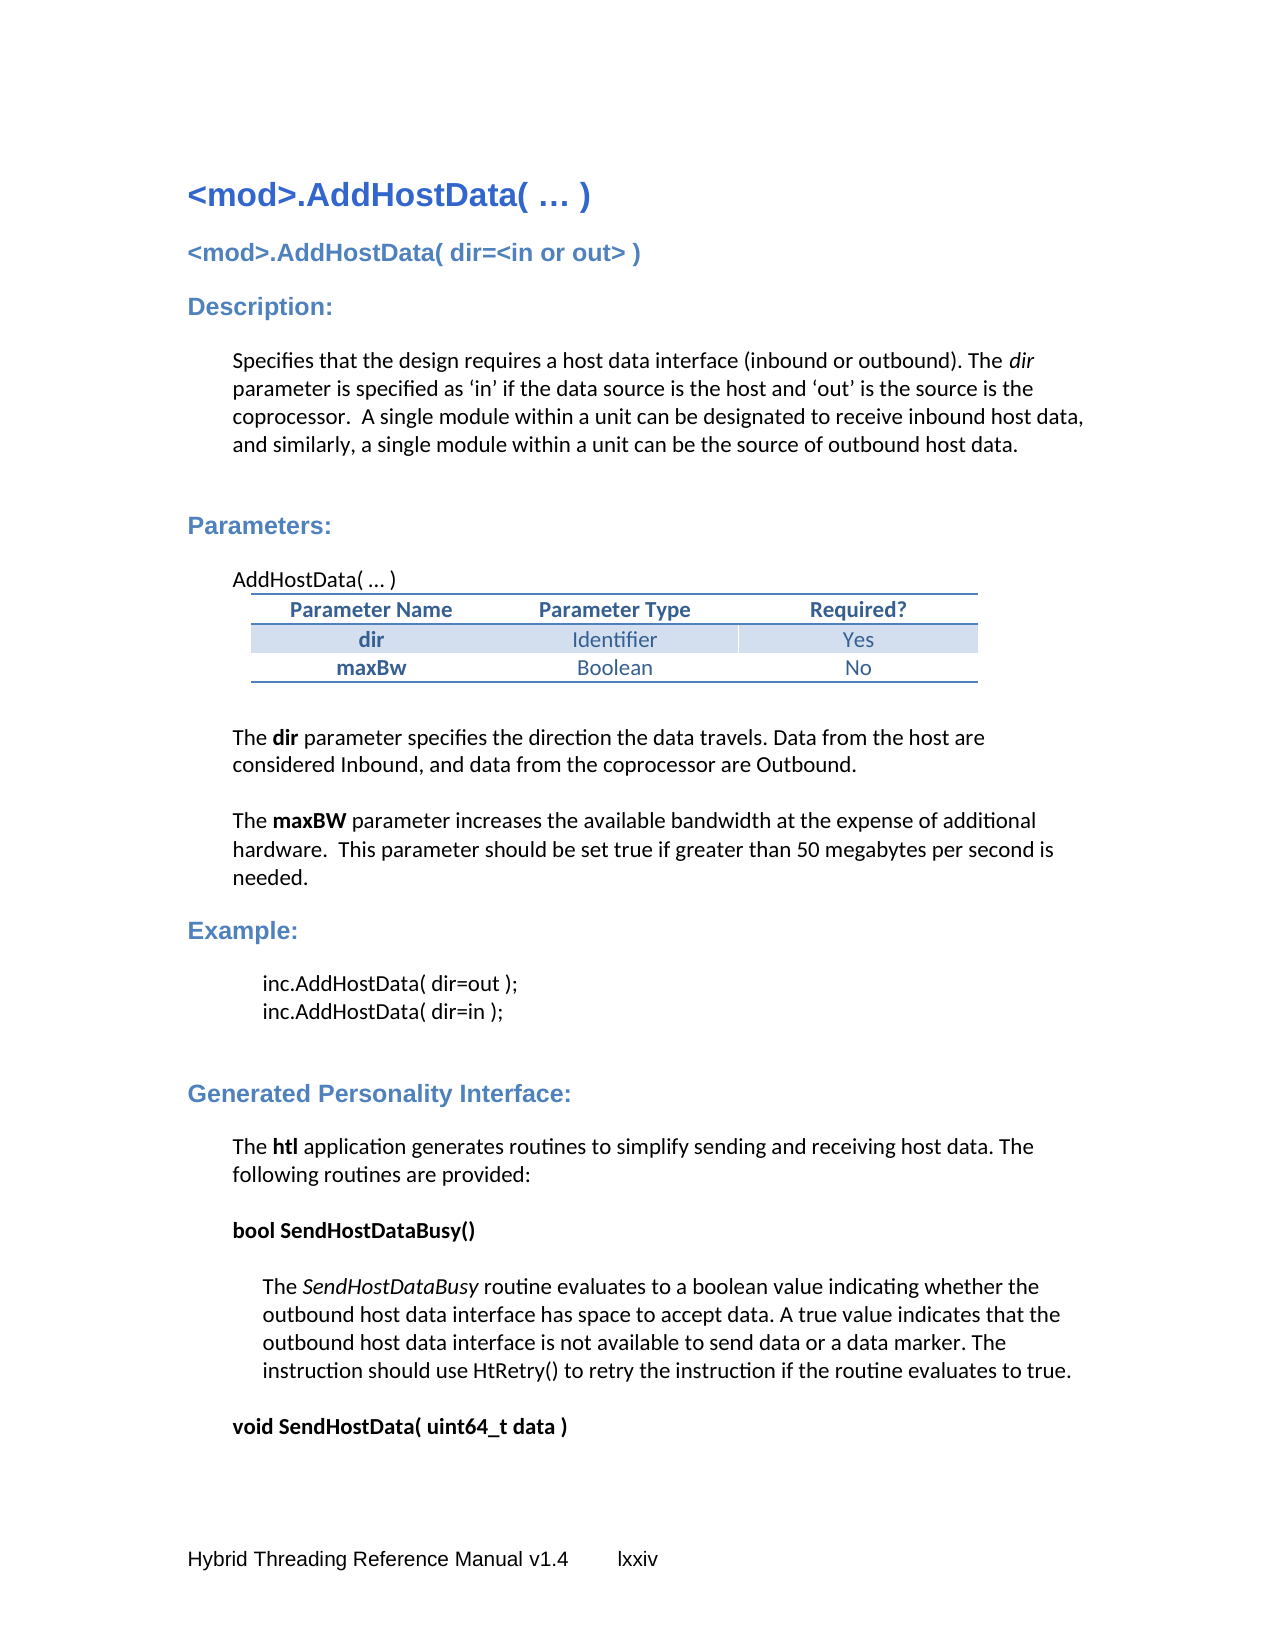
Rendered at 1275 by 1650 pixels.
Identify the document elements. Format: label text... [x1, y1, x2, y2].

table_cell No [739, 653, 978, 681]
table_cell maxBw [251, 653, 491, 681]
table_header Parameter Name [251, 595, 491, 623]
table_cell Yes [739, 625, 978, 653]
table_cell Identifier [491, 625, 738, 653]
table_header Required? [739, 595, 978, 623]
text bool SendHostDataBusy() [232, 1216, 1087, 1244]
text <mod>.AddHostData( … ) [187, 175, 1087, 213]
text Description: [187, 292, 1087, 321]
text inc.AddHostData( dir=in ); [232, 997, 1087, 1026]
text void SendHostData( uint64_t data ) [232, 1412, 1087, 1441]
text AddHostData( … ) [232, 565, 1087, 593]
text Generated Personality Interface: [187, 1078, 1087, 1107]
text The SendHostDataBusy routine evaluates to a boolean value indicating whether the outbound host data interface has space to accept data. A true value indicates that the outbound host data interface is not available to send data or a data marker. The instruction should use HtRetry() to retry the instruction if the routine evaluates to true. [262, 1272, 1087, 1384]
table_header Parameter Type [491, 595, 738, 623]
text The maxBW parameter increases the available bandwidth at the expense of additional hardware. This parameter should be set true if greater than 50 megabytes per second is needed. [232, 807, 1087, 891]
table_cell Boolean [491, 653, 738, 681]
text Specifies that the design requires a host data interface (inbound or outbound). The dir parameter is specified as ‘in’ if the data source is the host and ‘out’ is the source is the coprocessor. A single module within a unit can be designated to receive inbound host data, and similarly, a single module within a unit can be the source of outbound host data. [232, 346, 1087, 458]
text inc.AddHostData( dir=out ); [232, 969, 1087, 997]
text Example: [187, 916, 1087, 944]
text The dir parameter specifies the direction the data travels. Data from the host are considered Inbound, and data from the coprocessor are Outbound. [232, 723, 1087, 779]
text The htl application generates routines to simplify sending and receiving host data. The following routines are provided: [232, 1132, 1087, 1188]
table_cell dir [251, 625, 491, 653]
text Parameters: [187, 511, 1087, 540]
text <mod>.AddHostData( dir=<in or out> ) [187, 238, 1087, 267]
